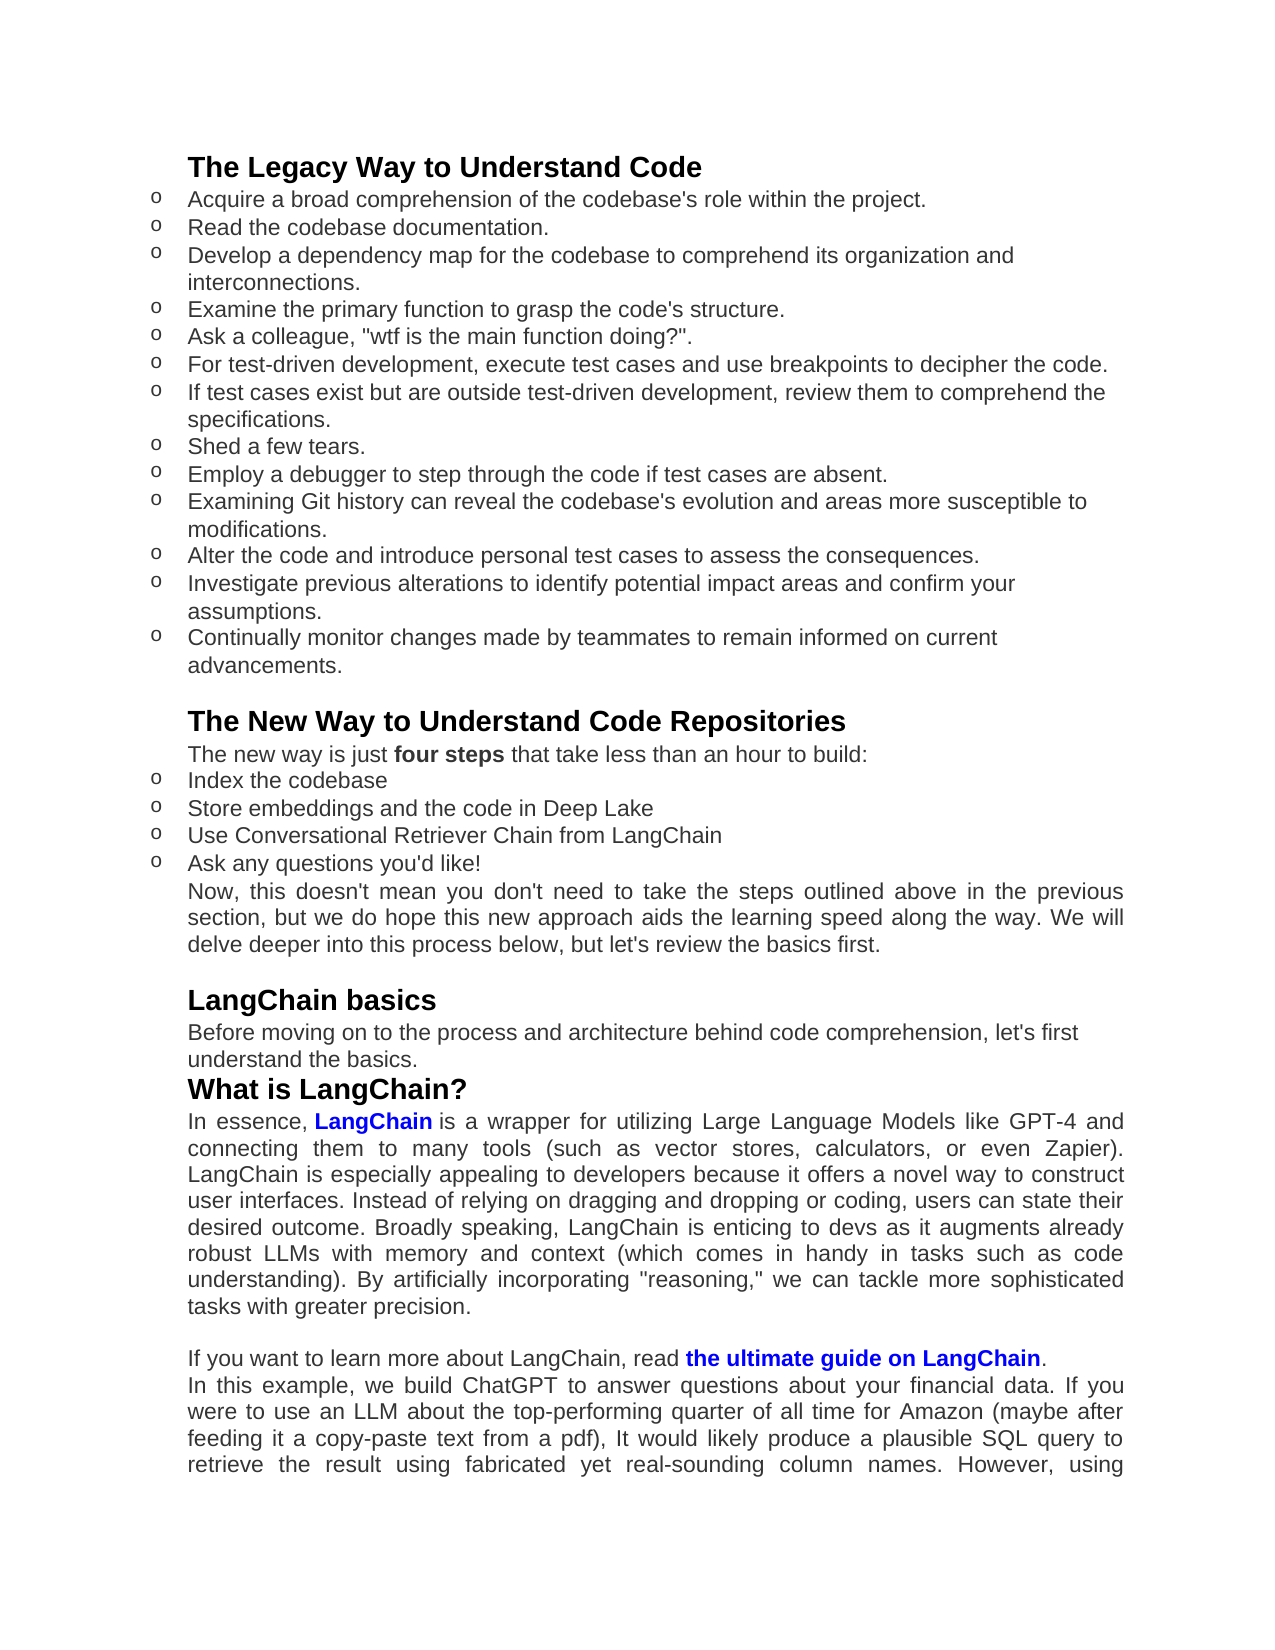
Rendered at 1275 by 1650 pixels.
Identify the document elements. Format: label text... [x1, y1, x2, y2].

list Continually monitor changes made by teammates to remain informed on current advancements. [150, 624, 1125, 678]
subtitle The Legacy Way to Understand Code [187, 150, 1125, 183]
text Now, this doesn't mean you don't need to take the steps outlined above in the previous section, but we do hope this new approach aids the learning speed along the way. We will delve deeper into this process below, but let's review the basics first. [187, 878, 1125, 957]
subtitle The New Way to Understand Code Repositories [187, 704, 1125, 738]
list Investigate previous alterations to identify potential impact areas and confirm your assumptions. [150, 570, 1125, 624]
list For test-driven development, execute test cases and use breakpoints to decipher the code. [150, 351, 1125, 379]
list Store embeddings and the code in Deep Lake [150, 795, 1125, 822]
list Ask a colleague, "wtf is the main function doing?". [150, 323, 1125, 351]
text Before moving on to the process and architecture behind code comprehension, let's first understand the basics. [187, 1019, 1125, 1072]
list Examining Git history can reveal the codebase's evolution and areas more susceptible to modifications. [150, 488, 1125, 542]
list Examine the primary function to grasp the code's structure. [150, 296, 1125, 323]
subtitle What is LangChain? [187, 1072, 1125, 1106]
list Develop a dependency map for the codebase to comprehend its organization and interconnections. [150, 242, 1125, 296]
list Read the codebase documentation. [150, 214, 1125, 242]
list Alter the code and introduce personal test cases to assess the consequences. [150, 542, 1125, 570]
list Use Conversational Retriever Chain from LangChain [150, 822, 1125, 850]
subtitle LangChain basics [187, 983, 1125, 1017]
list Shed a few tears. [150, 433, 1125, 461]
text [187, 1372, 1125, 1477]
list If test cases exist but are outside test-driven development, review them to comprehend the specifications. [150, 379, 1125, 433]
list Employ a debugger to step through the code if test cases are absent. [150, 461, 1125, 488]
list Index the codebase [150, 767, 1125, 795]
list Ask any questions you'd like! [150, 850, 1125, 878]
text In essence, LangChain is a wrapper for utilizing Large Language Models like GPT-4 and connecting them to many tools (such as vector stores, calculators, or even Zapier). LangChain is especially appealing to developers because it offers a novel way to construct user interfaces. Instead of relying on dragging and dropping or coding, users can state their desired outcome. Broadly speaking, LangChain is enticing to devs as it augments already robust LLMs with memory and context (which comes in handy in tasks such as code understanding). By artificially incorporating "reasoning," we can tackle more sophisticated tasks with greater precision. [187, 1108, 1125, 1319]
list Acquire a broad comprehension of the codebase's role within the project. [150, 186, 1125, 214]
text If you want to learn more about LangChain, read the ultimate guide on LangChain. [187, 1345, 1125, 1372]
text The new way is just four steps that take less than an hour to build: [187, 741, 1125, 767]
